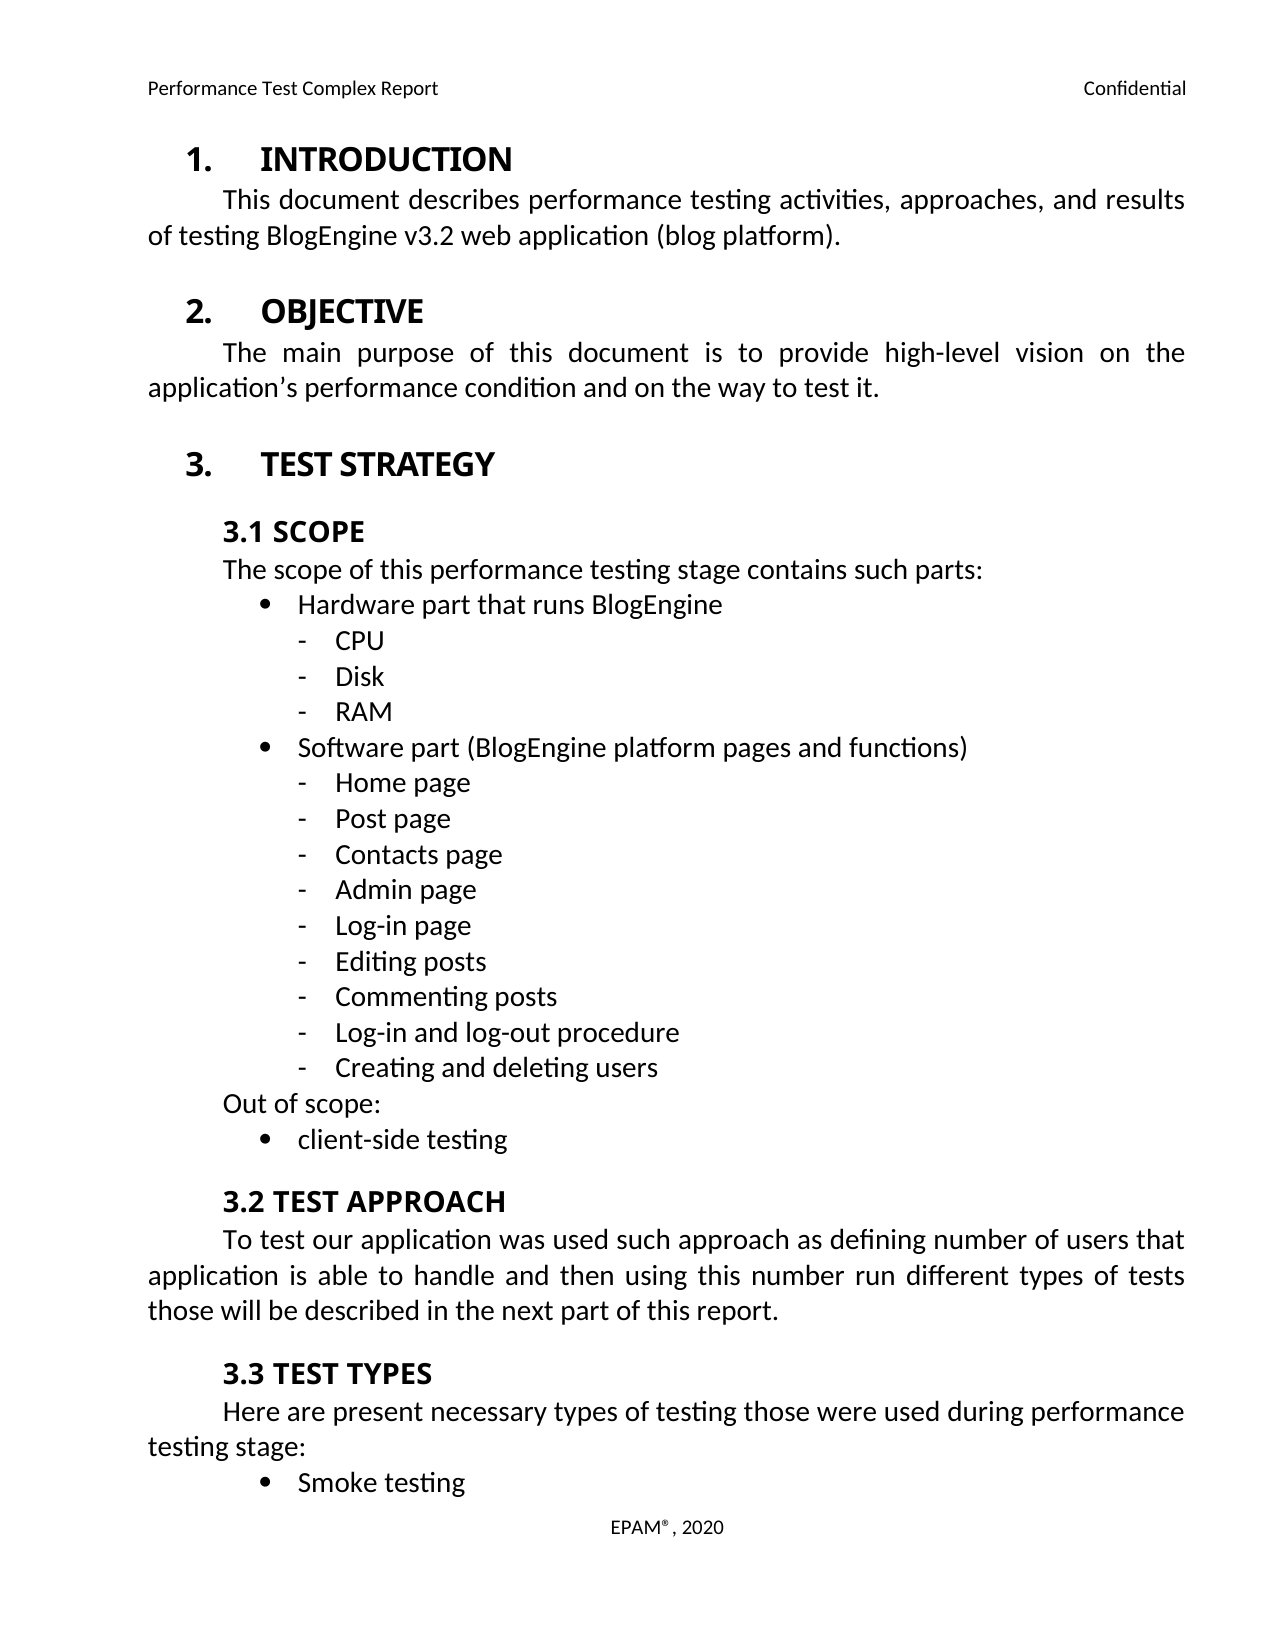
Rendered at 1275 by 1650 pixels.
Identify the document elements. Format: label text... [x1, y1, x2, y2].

text The scope of this performance testing stage contains such parts: [148, 551, 1186, 586]
text To test our application was used such approach as defining number of users that application is able to handle and then using this number run different types of tests those will be described in the next part of this report. [148, 1221, 1186, 1328]
list Disk [298, 658, 1186, 693]
list Software part (BlogEngine platform pages and functions) [260, 729, 1186, 764]
list Home page [298, 764, 1186, 800]
list Commenting posts [298, 978, 1186, 1014]
subtitle TEST APPROACH [223, 1181, 1186, 1221]
title TEST STRATEGY [185, 441, 1186, 486]
list Admin page [298, 871, 1186, 907]
subtitle SCOPE [223, 511, 1186, 551]
subtitle TEST TYPES [223, 1353, 1186, 1393]
list Hardware part that runs BlogEngine [260, 586, 1186, 622]
list Log-in and log-out procedure [298, 1014, 1186, 1049]
list CPU [298, 622, 1186, 658]
list Creating and deleting users [298, 1049, 1186, 1085]
list Editing posts [298, 943, 1186, 978]
title OBJECTIVE [185, 288, 1186, 334]
text Here are present necessary types of testing those were used during performance testing stage: [148, 1393, 1186, 1464]
list Smoke testing [260, 1464, 1186, 1499]
text This document describes performance testing activities, approaches, and results of testing BlogEngine v3.2 web application (blog platform). [148, 181, 1186, 253]
list Post page [298, 800, 1186, 836]
title INTRODUCTION [185, 136, 1186, 181]
list RAM [298, 693, 1186, 729]
list Contacts page [298, 836, 1186, 871]
list Log-in page [298, 907, 1186, 943]
text Out of scope: [148, 1085, 1186, 1121]
text The main purpose of this document is to provide high-level vision on the application’s performance condition and on the way to test it. [148, 334, 1186, 405]
list client-side testing [260, 1121, 1186, 1156]
